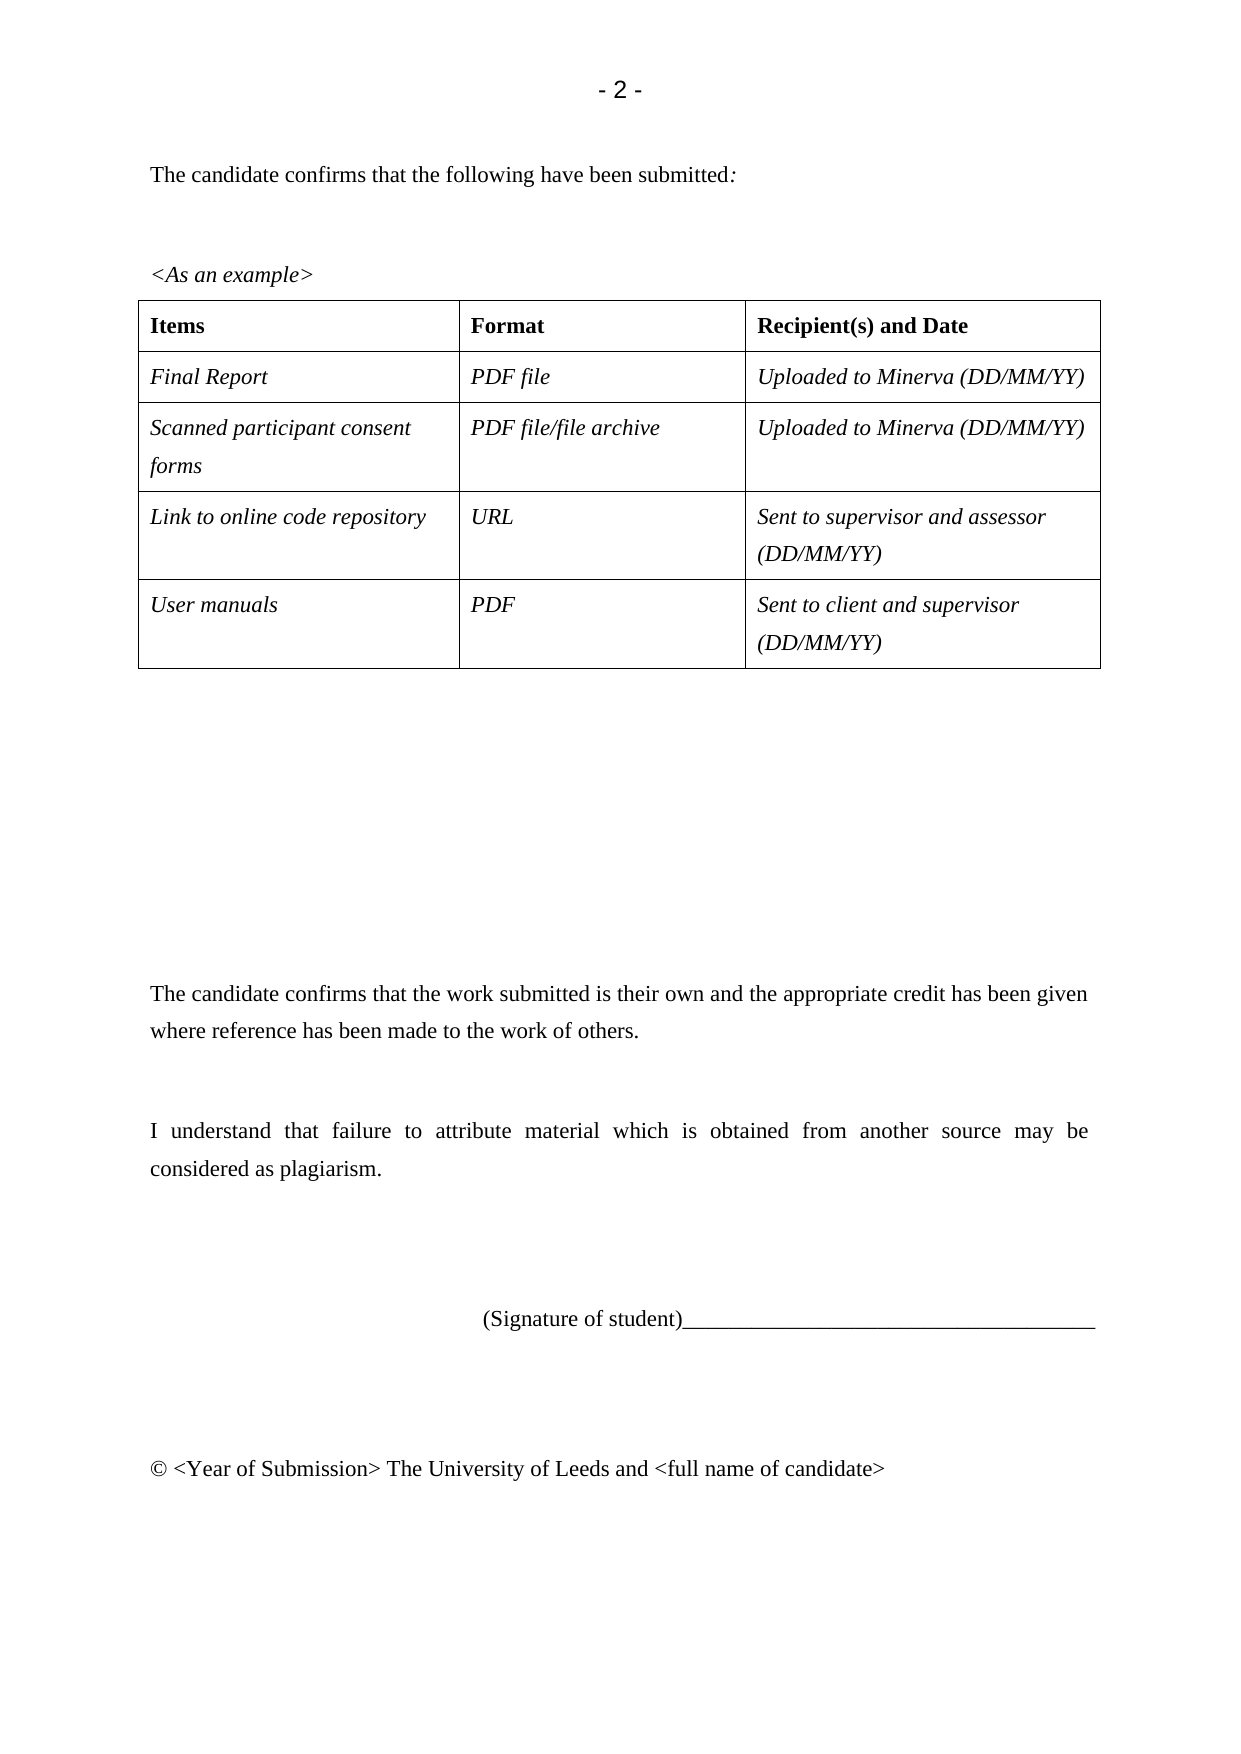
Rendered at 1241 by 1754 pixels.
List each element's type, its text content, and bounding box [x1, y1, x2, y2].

table_header Items [139, 301, 459, 351]
table_cell User manuals [139, 580, 459, 668]
text <As an example> [150, 250, 1090, 287]
text The candidate confirms that the following have been submitted: [150, 150, 1090, 187]
table_cell Final Report [139, 352, 459, 402]
table_cell Sent to client and supervisor (DD/MM/YY) [746, 580, 1100, 668]
table_cell Link to online code repository [139, 492, 459, 579]
table_cell PDF file [460, 352, 745, 402]
table_cell Uploaded to Minerva (DD/MM/YY) [746, 352, 1100, 402]
text © <Year of Submission> The University of Leeds and <full name of candidate> [150, 1444, 1090, 1481]
table_header Recipient(s) and Date [746, 301, 1100, 351]
table_cell PDF file/file archive [460, 403, 745, 491]
table_header Format [460, 301, 745, 351]
table_cell URL [460, 492, 745, 579]
text I understand that failure to attribute material which is obtained from another source may be considered as plagiarism. [150, 1106, 1090, 1181]
text The candidate confirms that the work submitted is their own and the appropriate credit has been given where reference has been made to the work of others. [150, 969, 1090, 1044]
table_cell Scanned participant consent forms [139, 403, 459, 491]
table_cell Uploaded to Minerva (DD/MM/YY) [746, 403, 1100, 491]
table_cell PDF [460, 580, 745, 668]
text (Signature of student) [150, 1294, 1090, 1331]
table_cell Sent to supervisor and assessor (DD/MM/YY) [746, 492, 1100, 579]
